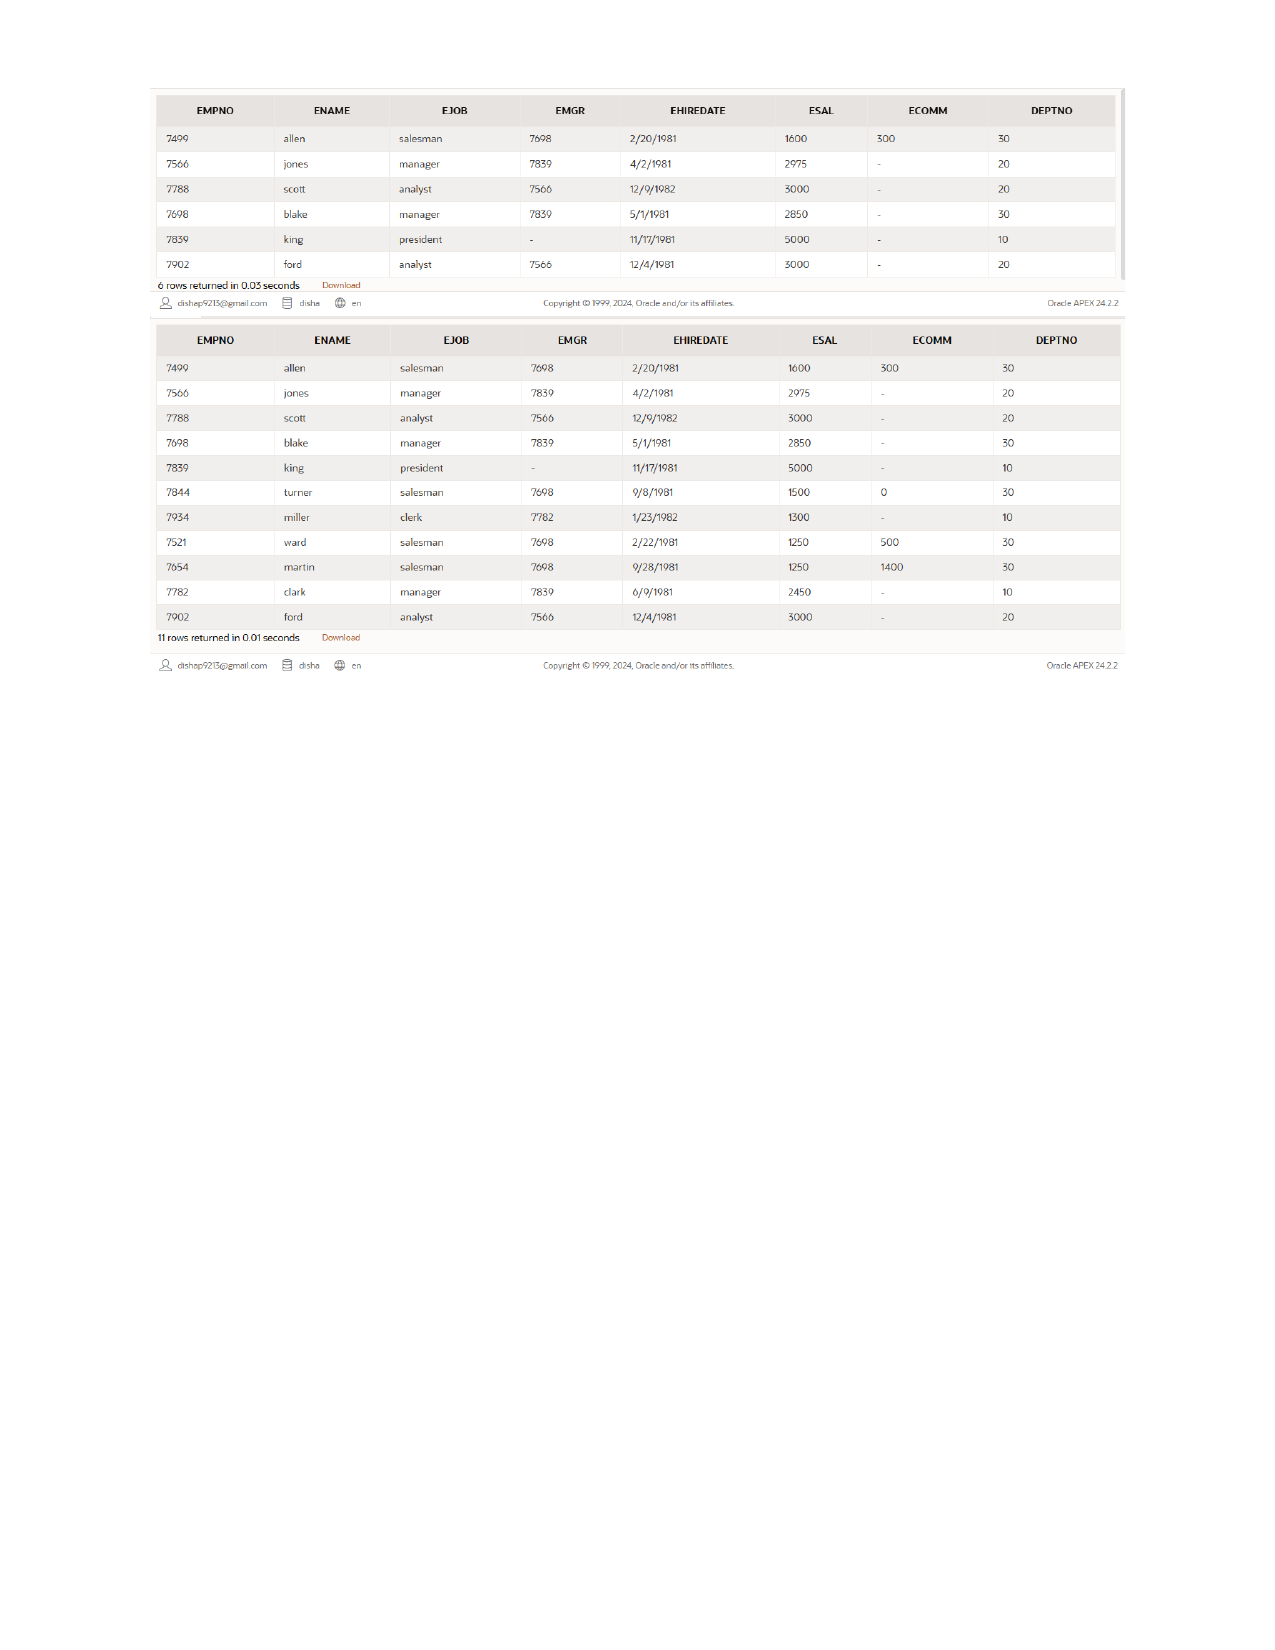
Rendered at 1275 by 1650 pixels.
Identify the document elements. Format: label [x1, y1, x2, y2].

picture [150, 88, 1125, 313]
picture [150, 316, 1125, 678]
